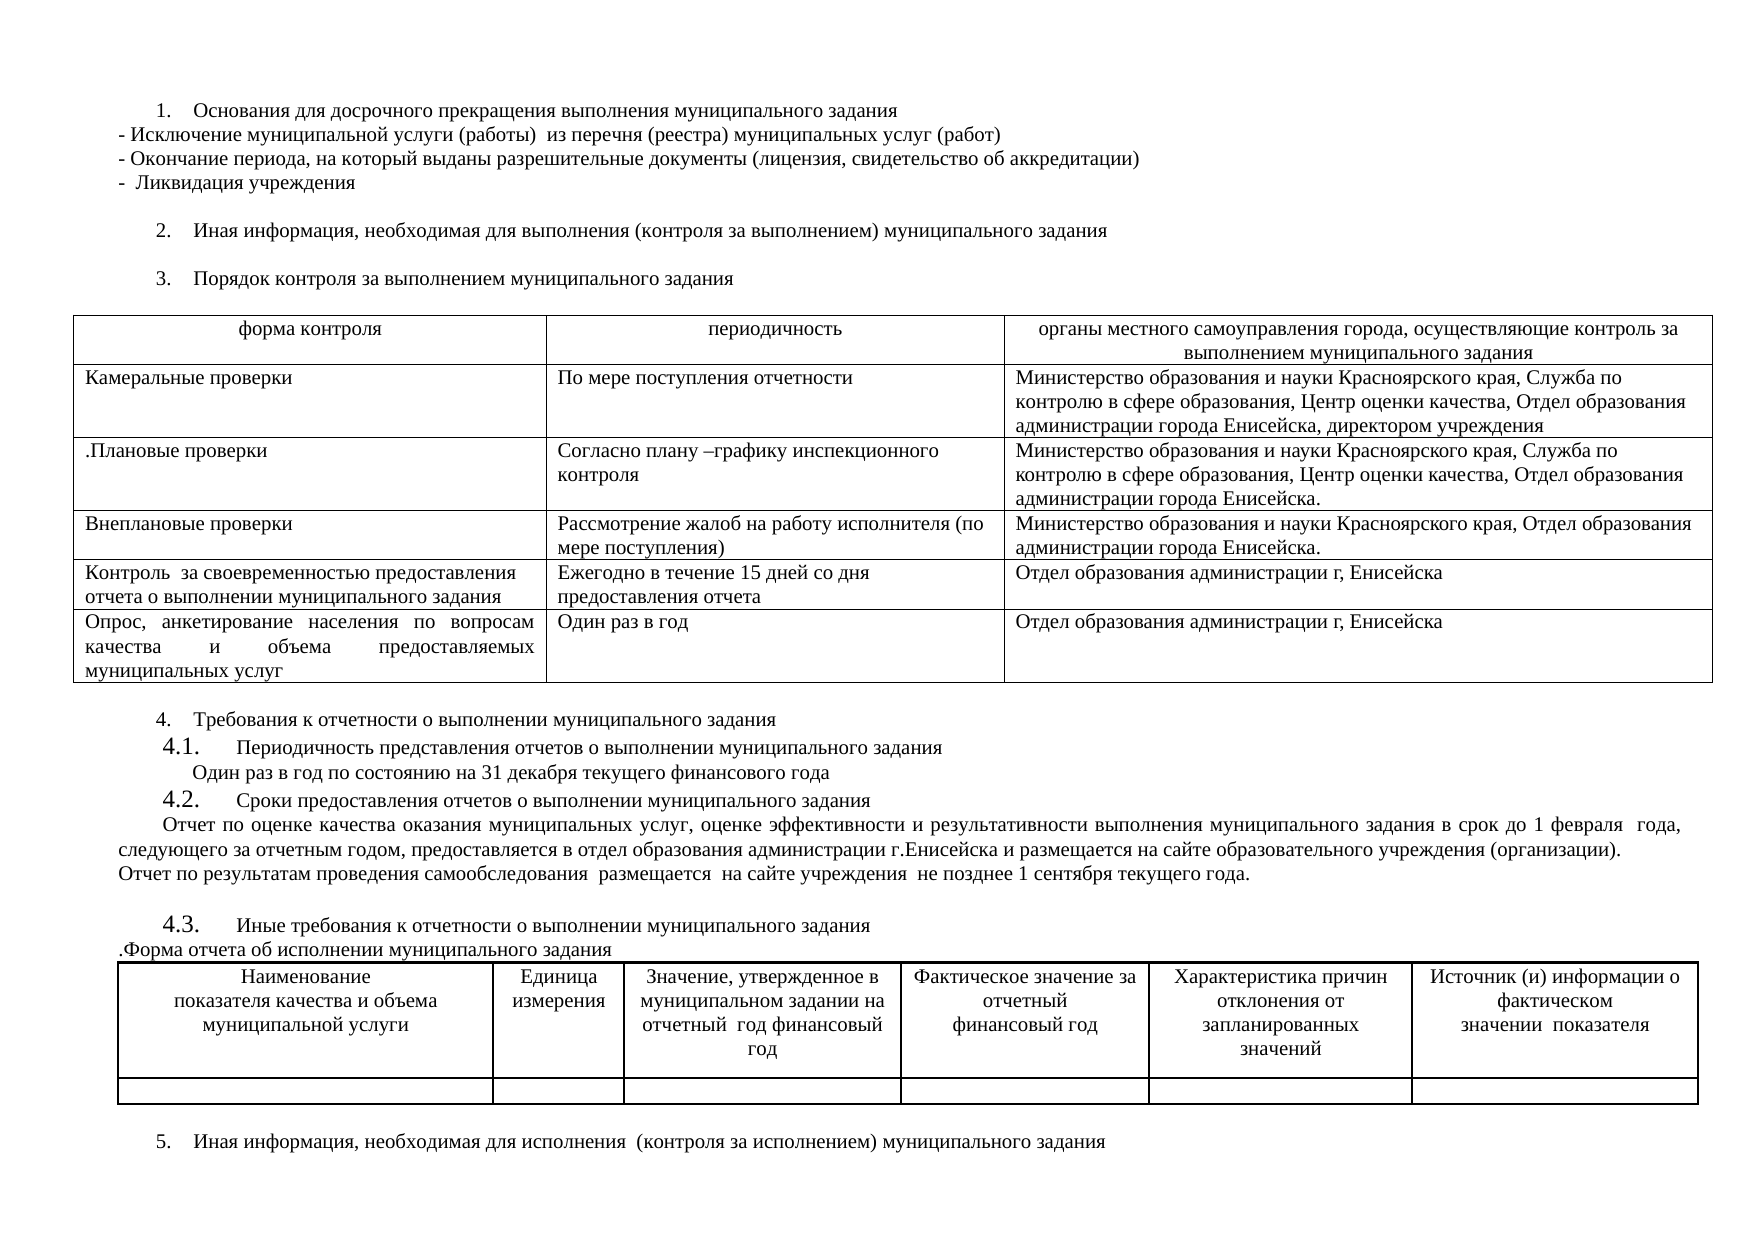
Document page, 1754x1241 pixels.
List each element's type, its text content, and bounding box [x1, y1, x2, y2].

table_cell Отдел образования администрации г, Енисейска [1005, 610, 1712, 682]
list Порядок контроля за выполнением муниципального задания [156, 266, 1698, 290]
text Отчет по оценке качества оказания муниципальных услуг, оценке эффективности и результативности выполнения муниципального задания в срок до 1 февраля года, следующего за отчетным годом, предоставляется в отдел образования администрации г.Енисейска и размещается на сайте образовательного учреждения (организации). [118, 812, 1683, 861]
table_header Источник (и) информации о фактическом значении показателя [1413, 964, 1697, 1077]
text Отчет по результатам проведения самообследования размещается на сайте учреждения не позднее 1 сентября текущего года. [118, 861, 1683, 884]
table_cell Согласно плану –графику инспекционного контроля [547, 438, 1004, 510]
list Основания для досрочного прекращения выполнения муниципального задания [156, 98, 1698, 122]
list Иная информация, необходимая для исполнения (контроля за исполнением) муниципального задания [156, 1129, 1698, 1153]
table_header органы местного самоуправления города, осуществляющие контроль за выполнением муниципального задания [1005, 316, 1712, 364]
table_header Единица измерения [494, 964, 623, 1077]
table_header Значение, утвержденное в муниципальном задании на отчетный год финансовый год [625, 964, 900, 1077]
table_header Наименование показателя качества и объема муниципальной услуги [119, 964, 492, 1077]
table_header периодичность [547, 316, 1004, 364]
list Один раз в год по состоянию на 31 декабря текущего финансового года [192, 759, 1698, 784]
text - Окончание периода, на который выданы разрешительные документы (лицензия, свидетельство об аккредитации) [118, 146, 1698, 170]
table_cell [1150, 1079, 1411, 1103]
list Сроки предоставления отчетов о выполнении муниципального задания [162, 784, 1683, 812]
table_cell Контроль за своевременностью предоставления отчета о выполнении муниципального задания [74, 560, 546, 608]
text - Исключение муниципальной услуги (работы) из перечня (реестра) муниципальных услуг (работ) [118, 122, 1698, 146]
table_cell Министерство образования и науки Красноярского края, Отдел образования администрации города Енисейска. [1005, 511, 1712, 559]
text - Ликвидация учреждения [118, 170, 1698, 194]
table_cell Ежегодно в течение 15 дней со дня предоставления отчета [547, 560, 1004, 608]
table_cell Камеральные проверки [74, 365, 546, 437]
list Требования к отчетности о выполнении муниципального задания [156, 707, 1698, 731]
table_cell [902, 1079, 1148, 1103]
list Иная информация, необходимая для выполнения (контроля за выполнением) муниципального задания [156, 218, 1698, 242]
table_cell [625, 1079, 900, 1103]
text .Форма отчета об исполнении муниципального задания [118, 937, 1698, 961]
table_header форма контроля [74, 316, 546, 364]
table_cell .Плановые проверки [74, 438, 546, 510]
table_cell Один раз в год [547, 610, 1004, 682]
table_cell [494, 1079, 623, 1103]
table_cell Министерство образования и науки Красноярского края, Служба по контролю в сфере образования, Центр оценки качества, Отдел образования администрации города Енисейска, директором учреждения [1005, 365, 1712, 437]
list Периодичность представления отчетов о выполнении муниципального задания [162, 731, 1698, 759]
list Иные требования к отчетности о выполнении муниципального задания [162, 909, 1698, 937]
table_header Фактическое значение за отчетный финансовый год [902, 964, 1148, 1077]
table_cell [1413, 1079, 1697, 1103]
table_cell По мере поступления отчетности [547, 365, 1004, 437]
table_cell Опрос, анкетирование населения по вопросам качества и объема предоставляемых муниципальных услуг [74, 610, 546, 682]
table_cell Рассмотрение жалоб на работу исполнителя (по мере поступления) [547, 511, 1004, 559]
table_cell Внеплановые проверки [74, 511, 546, 559]
table_cell [119, 1079, 492, 1103]
table_cell Министерство образования и науки Красноярского края, Служба по контролю в сфере образования, Центр оценки качества, Отдел образования администрации города Енисейска. [1005, 438, 1712, 510]
table_cell Отдел образования администрации г, Енисейска [1005, 560, 1712, 608]
table_header Характеристика причин отклонения от запланированных значений [1150, 964, 1411, 1077]
